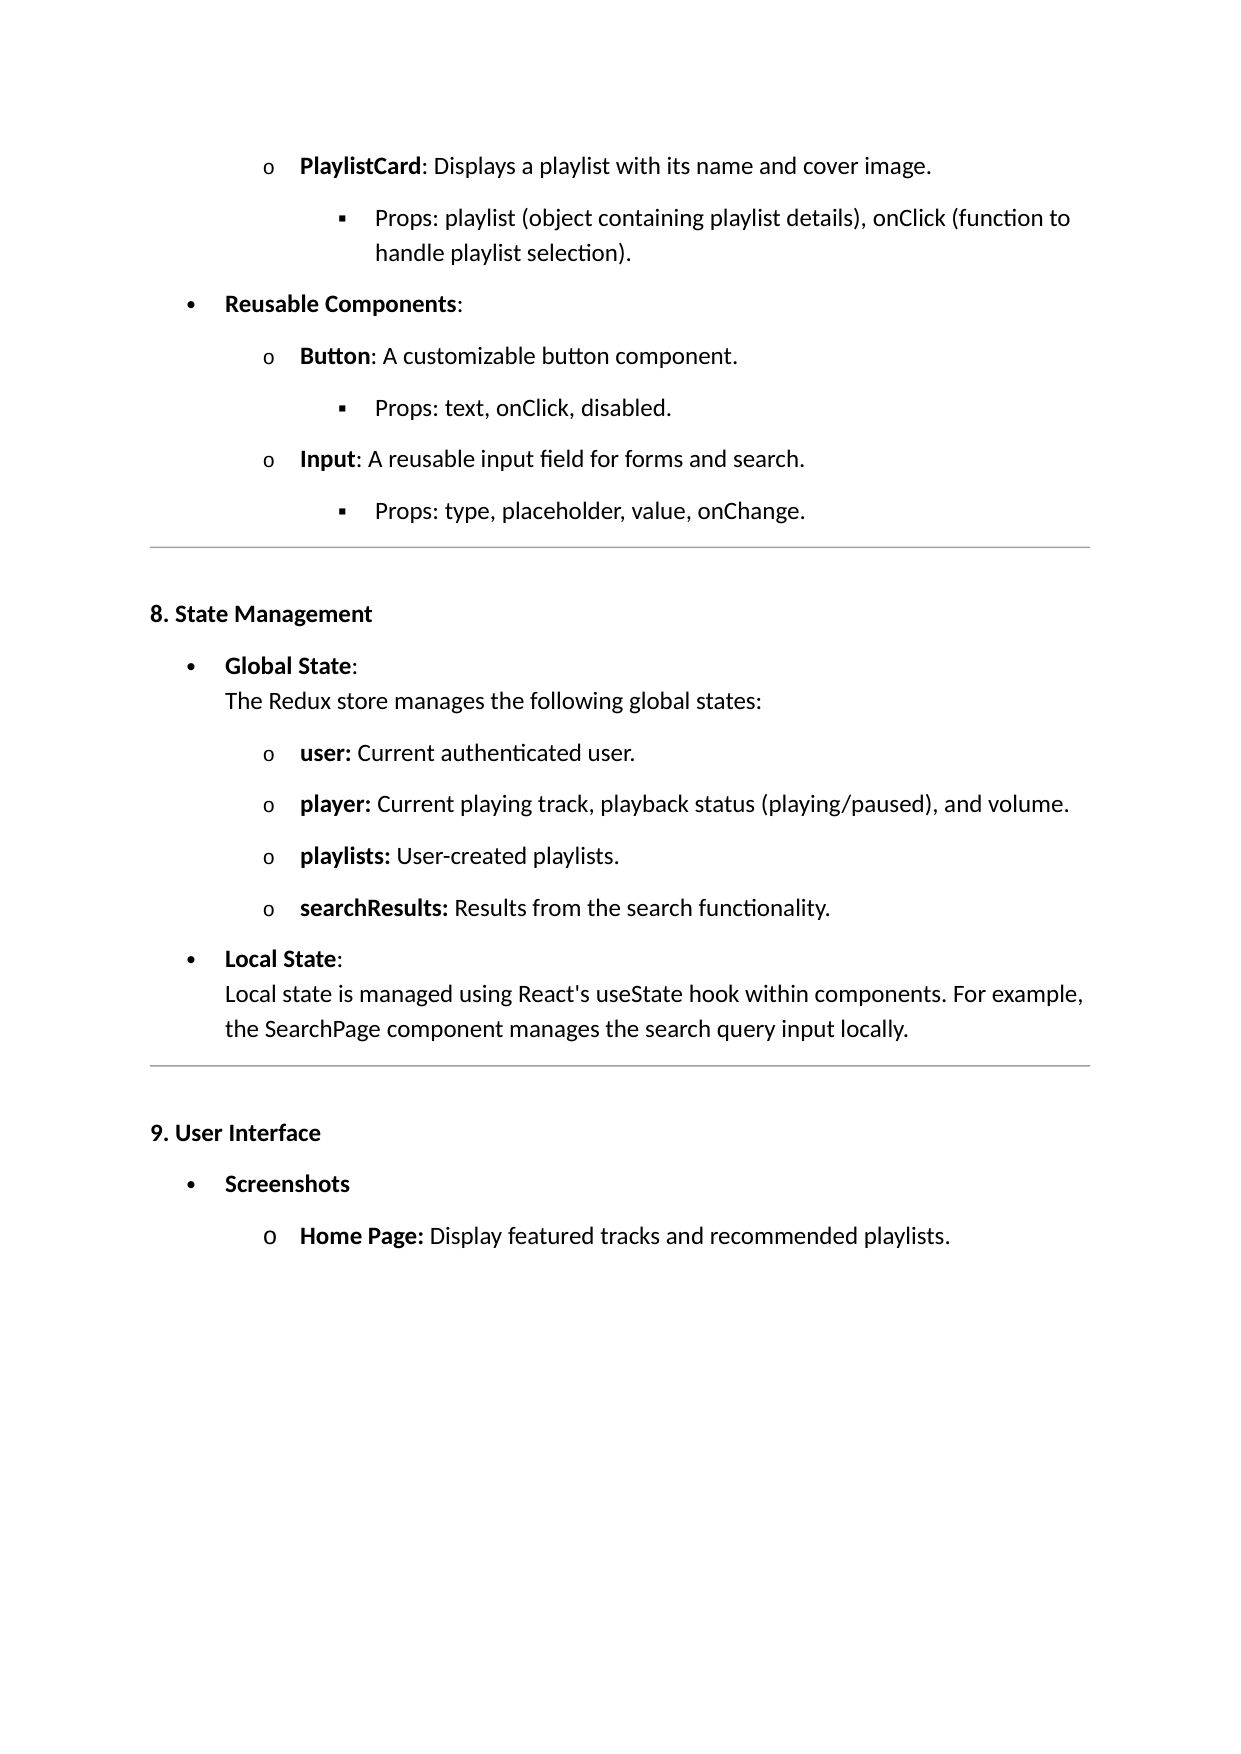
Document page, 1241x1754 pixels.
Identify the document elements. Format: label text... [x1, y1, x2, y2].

list Local State: Local state is managed using React's useState hook within components. For example, the SearchPage component manages the search query input locally. [187, 943, 1090, 1044]
list Props: text, onClick, disabled. [337, 392, 1090, 422]
text 8. State Management [150, 598, 1090, 629]
list player: Current playing track, playback status (playing/paused), and volume. [262, 788, 1090, 819]
list Screenshots [187, 1168, 1090, 1199]
list Props: playlist (object containing playlist details), onClick (function to handle playlist selection). [337, 202, 1090, 267]
list searchResults: Results from the search functionality. [262, 892, 1090, 922]
list Global State: The Redux store manages the following global states: [187, 650, 1090, 716]
list user: Current authenticated user. [262, 737, 1090, 767]
list Input: A reusable input field for forms and search. [262, 443, 1090, 474]
list Button: A customizable button component. [262, 340, 1090, 371]
list PlaylistCard: Displays a playlist with its name and cover image. [262, 150, 1090, 181]
list Home Page: Display featured tracks and recommended playlists. [262, 1220, 1090, 1252]
list playlists: User-created playlists. [262, 840, 1090, 871]
text 9. User Interface [150, 1117, 1090, 1147]
list Props: type, placeholder, value, onChange. [337, 495, 1090, 526]
list Reusable Components: [187, 288, 1090, 319]
